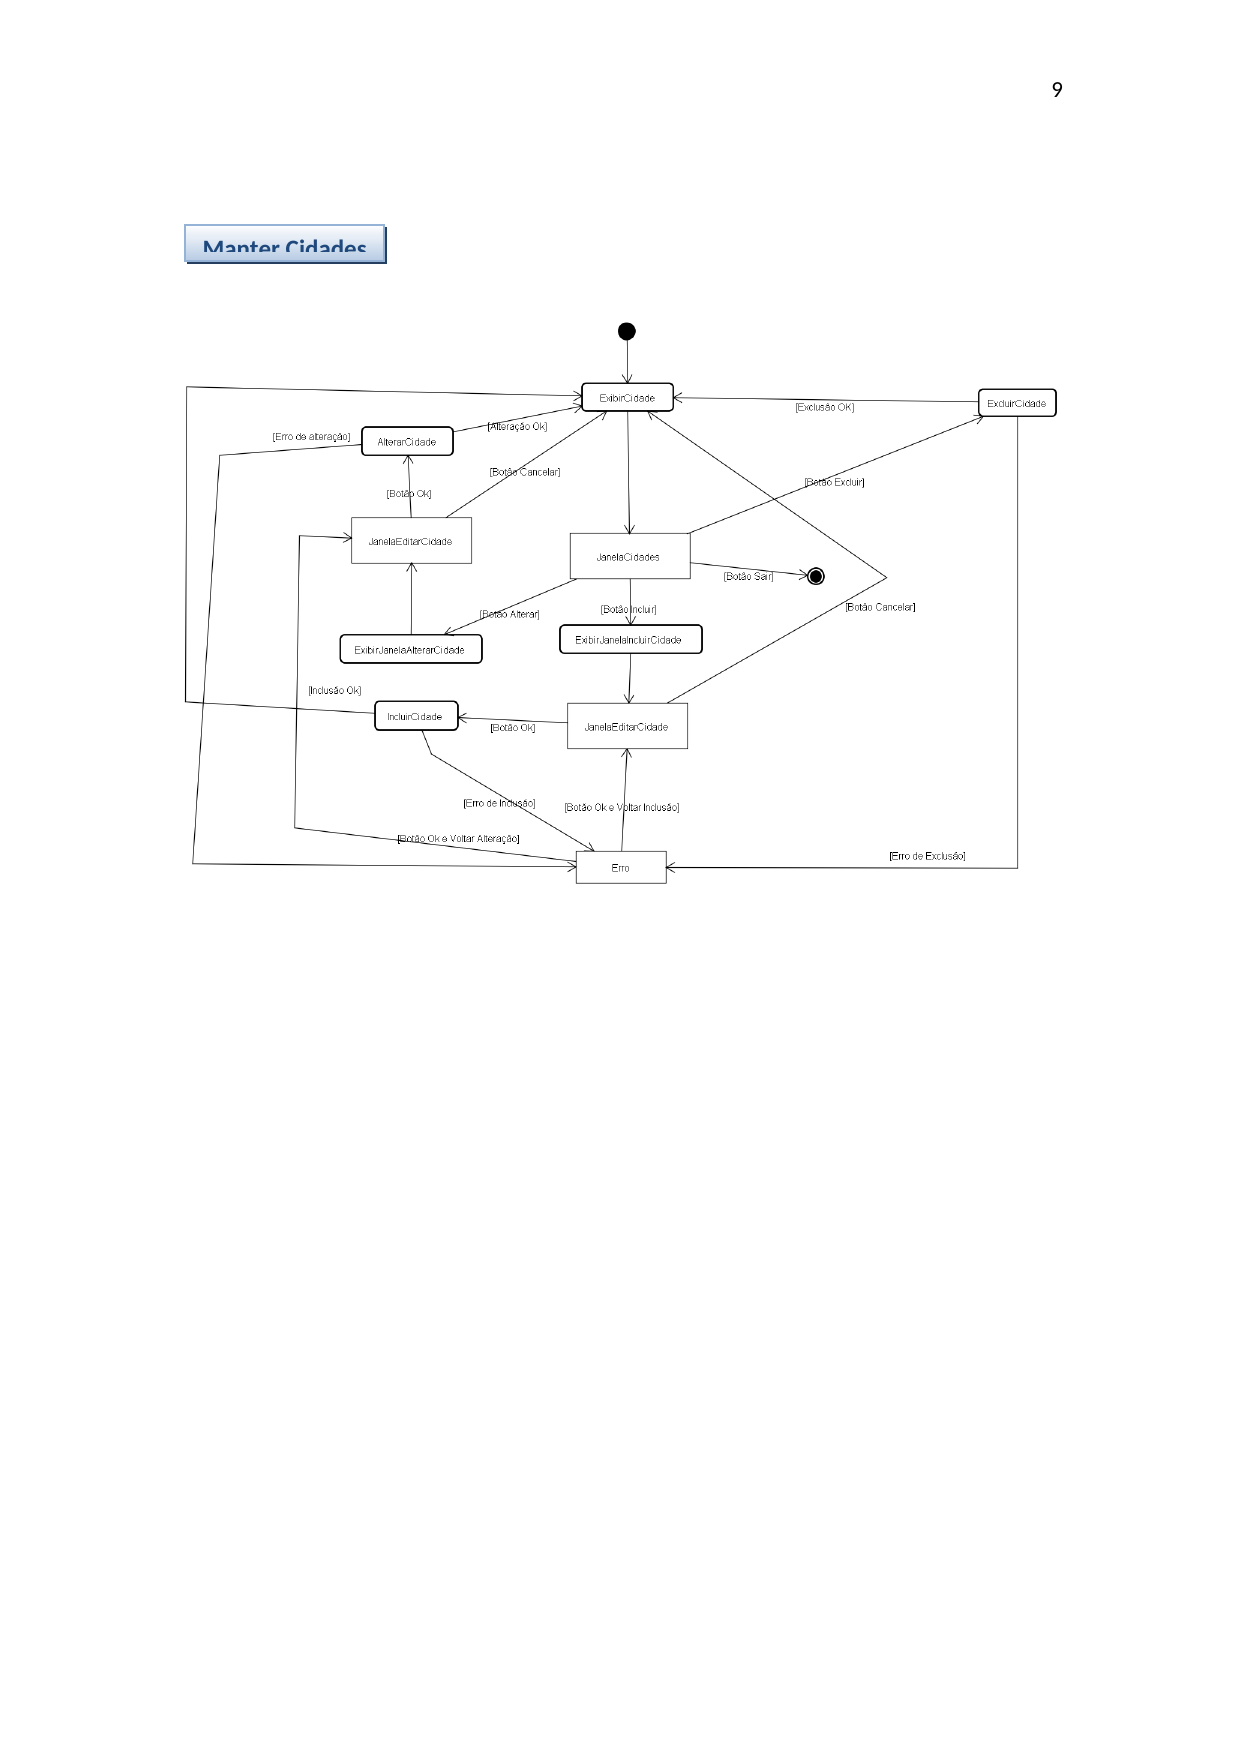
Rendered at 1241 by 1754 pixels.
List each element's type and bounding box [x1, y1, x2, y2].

picture [177, 315, 1063, 891]
